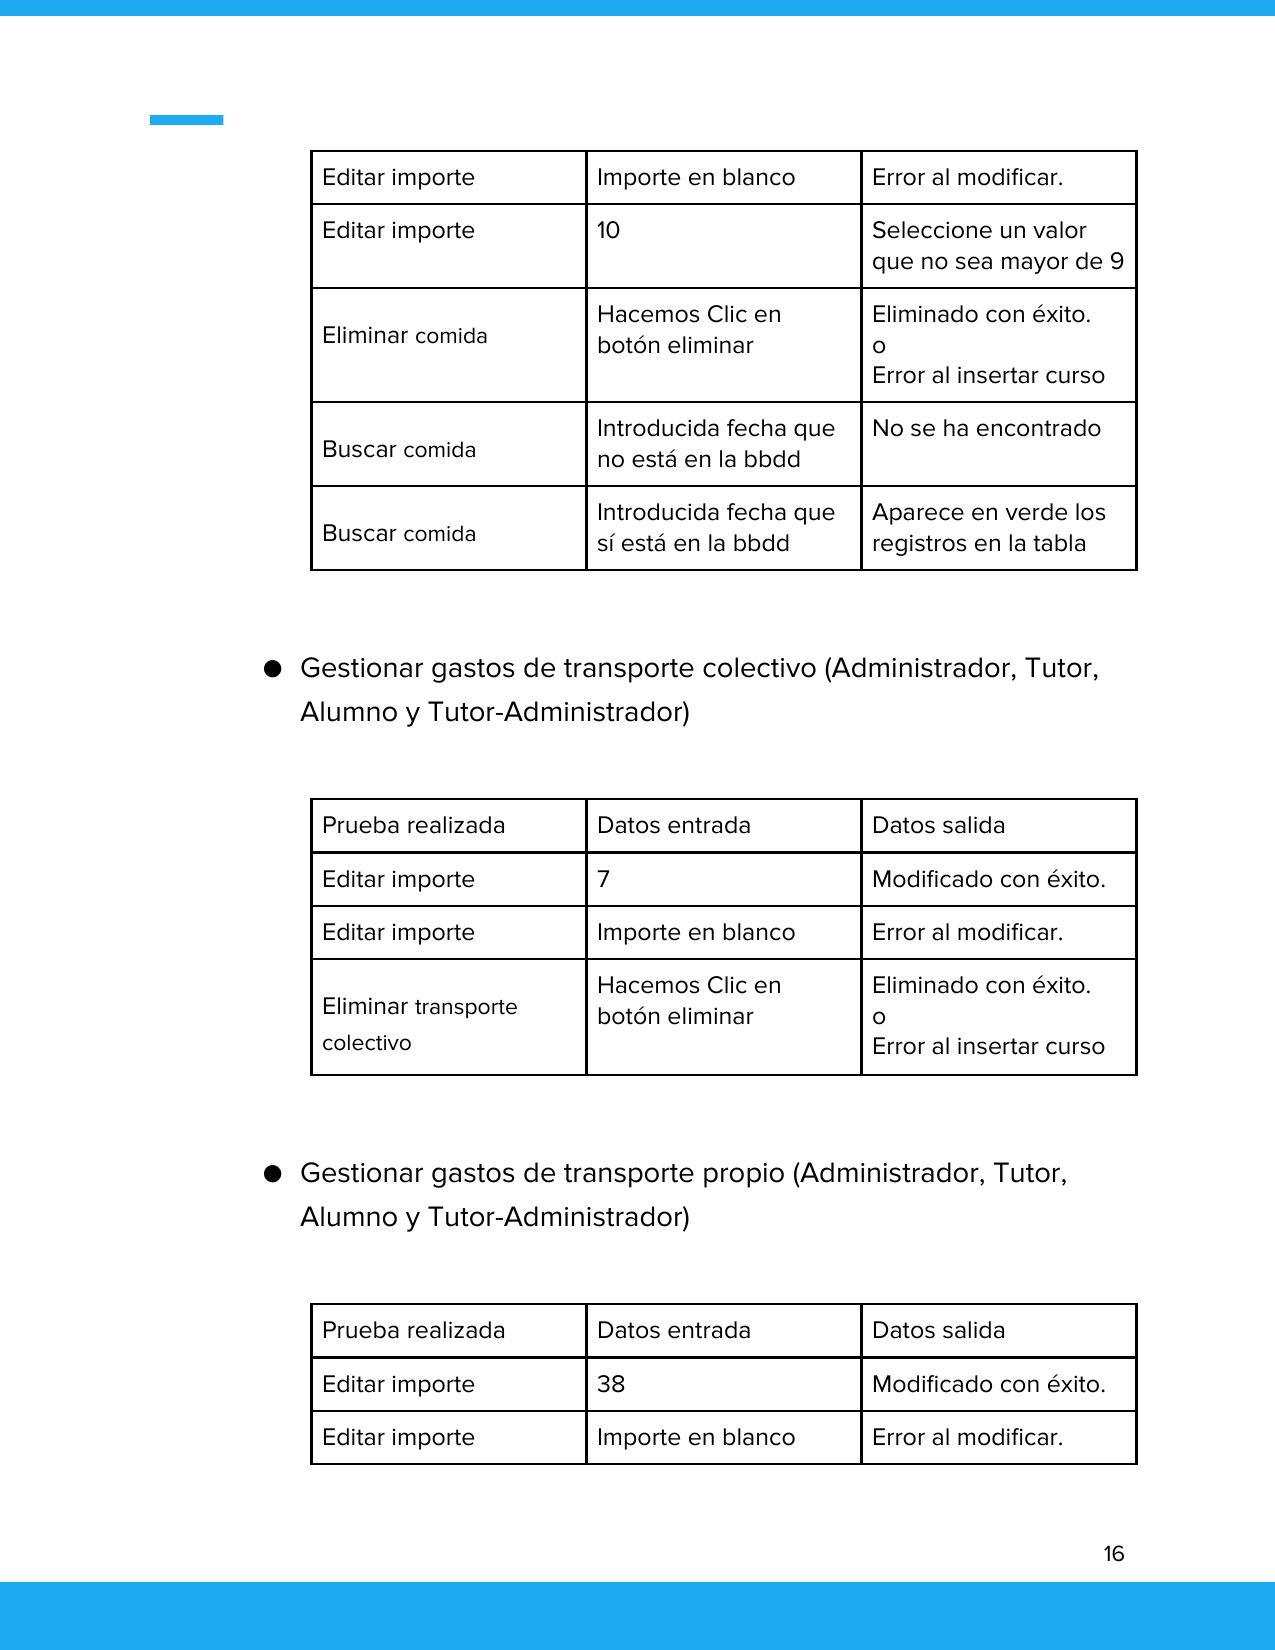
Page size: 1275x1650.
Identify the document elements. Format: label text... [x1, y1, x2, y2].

table_header Prueba realizada [313, 800, 585, 851]
table_cell Modificado con éxito. [863, 1359, 1135, 1410]
table_cell Importe en blanco [588, 1412, 860, 1463]
table_cell Editar importe [313, 1412, 585, 1463]
table_cell Importe en blanco [588, 152, 860, 203]
table_cell 7 [588, 854, 860, 905]
table_cell Eliminar comida [313, 289, 585, 401]
table_header Prueba realizada [313, 1305, 585, 1356]
table_cell Error al modificar. [863, 152, 1135, 203]
table_cell Error al modificar. [863, 907, 1135, 958]
table_cell 10 [588, 205, 860, 287]
table_cell Buscar comida [313, 403, 585, 485]
table_cell Eliminar transporte colectivo [313, 960, 585, 1074]
table_cell Modificado con éxito. [863, 854, 1135, 905]
table_cell Introducida fecha que no está en la bbdd [588, 403, 860, 485]
table_cell Aparece en verde los registros en la tabla [863, 487, 1135, 569]
table_cell Editar importe [313, 854, 585, 905]
table_cell Eliminado con éxito. o Error al insertar curso [863, 960, 1135, 1074]
subtitle Gestionar gastos de transporte colectivo (Administrador, Tutor, Alumno y Tutor-Administrador) [262, 651, 1125, 730]
table_cell Editar importe [313, 152, 585, 203]
picture [0, 1582, 1275, 1650]
table_header Datos salida [863, 800, 1135, 851]
table_cell Seleccione un valor que no sea mayor de 9 [863, 205, 1135, 287]
table_cell Buscar comida [313, 487, 585, 569]
table_header Datos salida [863, 1305, 1135, 1356]
table_cell 38 [588, 1359, 860, 1410]
subtitle Gestionar gastos de transporte propio (Administrador, Tutor, Alumno y Tutor-Administrador) [262, 1156, 1125, 1235]
table_cell No se ha encontrado [863, 403, 1135, 485]
table_header Datos entrada [588, 1305, 860, 1356]
table_cell Hacemos Clic en botón eliminar [588, 960, 860, 1074]
table_header Datos entrada [588, 800, 860, 851]
table_cell Editar importe [313, 907, 585, 958]
table_cell Hacemos Clic en botón eliminar [588, 289, 860, 401]
table_cell Editar importe [313, 1359, 585, 1410]
table_cell Introducida fecha que sí está en la bbdd [588, 487, 860, 569]
picture [0, 0, 1275, 16]
picture [150, 115, 224, 125]
table_cell Eliminado con éxito. o Error al insertar curso [863, 289, 1135, 401]
table_cell Importe en blanco [588, 907, 860, 958]
table_cell Editar importe [313, 205, 585, 287]
table_cell Error al modificar. [863, 1412, 1135, 1463]
